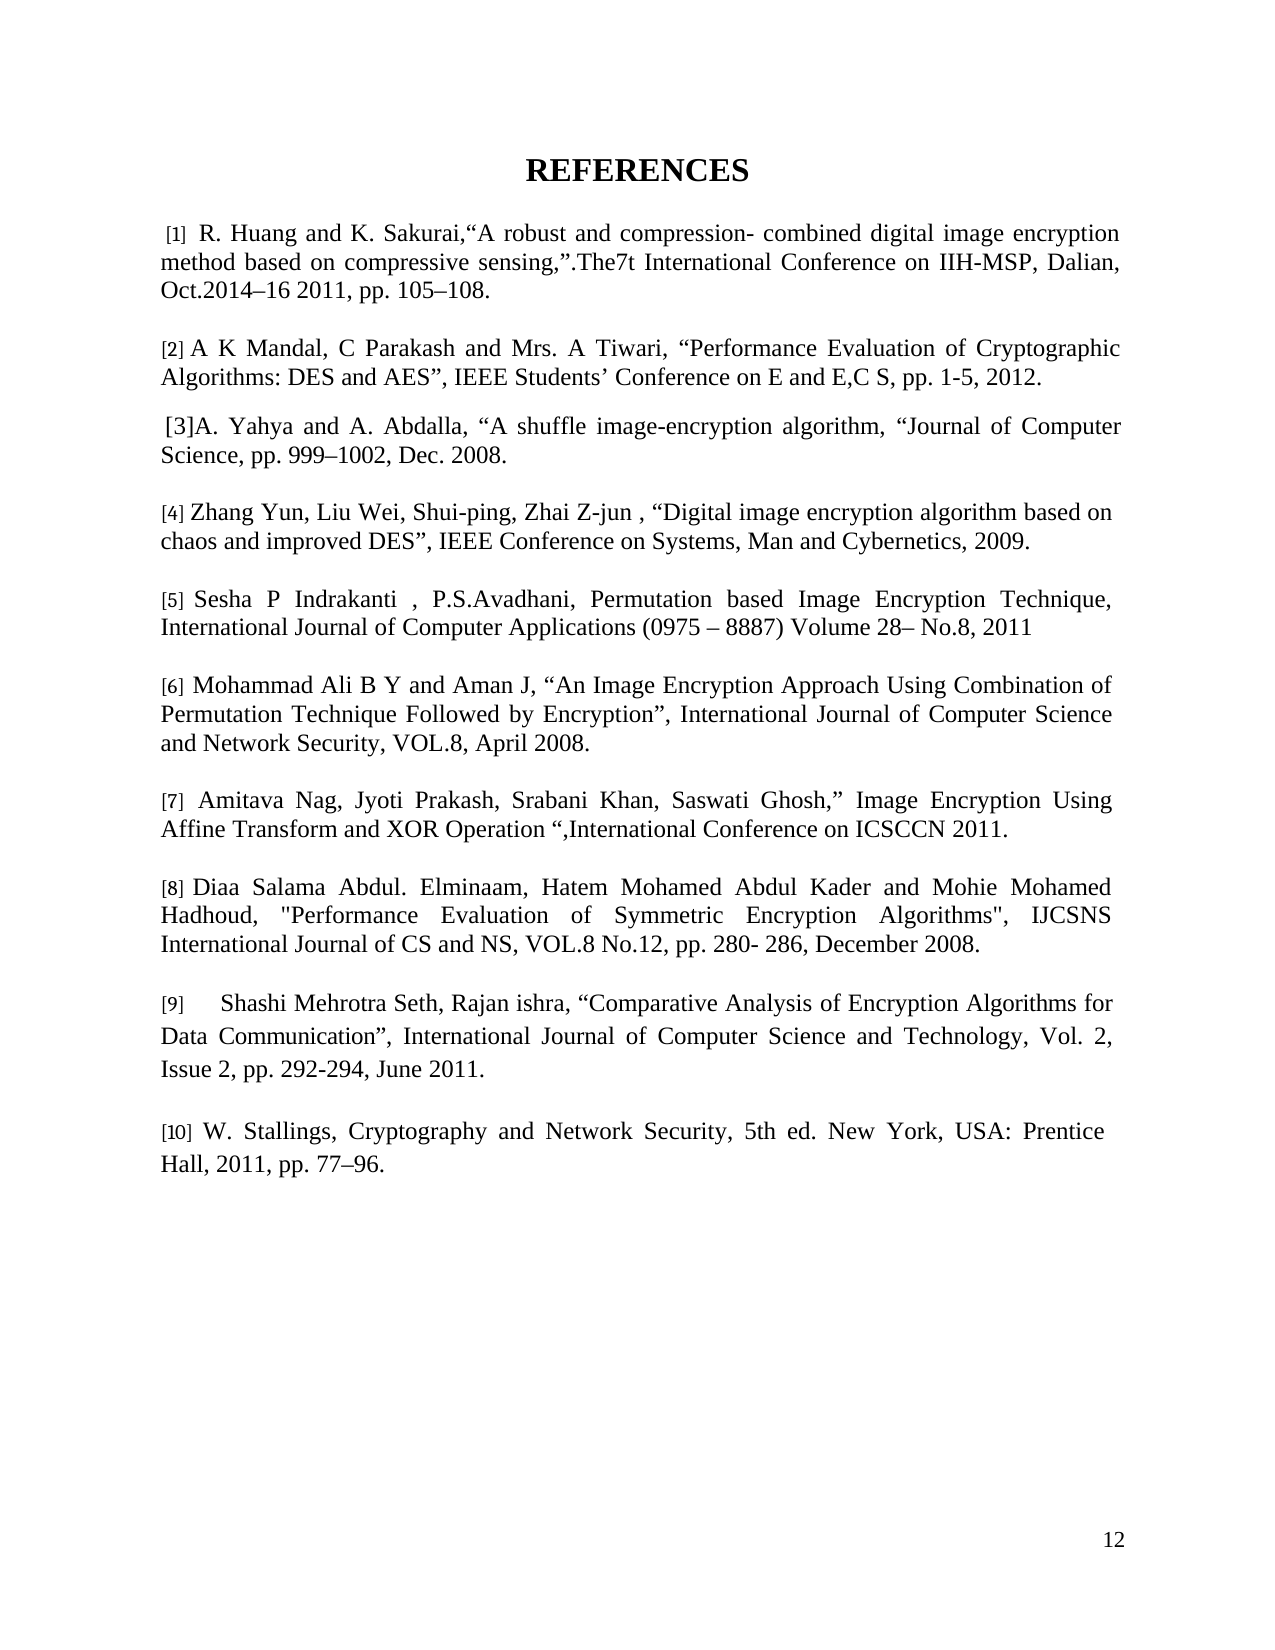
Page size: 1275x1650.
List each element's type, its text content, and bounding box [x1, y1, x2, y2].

list A K Mandal, C Parakash and Mrs. A Tiwari, “Performance Evaluation of Cryptographic Algorithms: DES and AES”, IEEE Students’ Conference on E and E,C S, pp. 1-5, 2012. [160, 333, 1121, 391]
list R. Huang and K. Sakurai,“A robust and compression- combined digital image encryption method based on compressive sensing,”.The7t International Conference on IIH-MSP, Dalian, Oct.2014–16 2011, pp. 105–108. [160, 218, 1121, 304]
list W. Stallings, Cryptography and Network Security, 5th ed. New York, USA: Prentice Hall, 2011, pp. 77–96. [160, 1116, 1105, 1178]
subtitle REFERENCES [150, 150, 1125, 188]
list Sesha P Indrakanti , P.S.Avadhani, Permutation based Image Encryption Technique, International Journal of Computer Applications (0975 – 8887) Volume 28– No.8, 2011 [160, 584, 1113, 641]
list Mohammad Ali B Y and Aman J, “An Image Encryption Approach Using Combination of Permutation Technique Followed by Encryption”, International Journal of Computer Science and Network Security, VOL.8, April 2008. [160, 670, 1113, 756]
list Zhang Yun, Liu Wei, Shui-ping, Zhai Z-jun , “Digital image encryption algorithm based on chaos and improved DES”, IEEE Conference on Systems, Man and Cybernetics, 2009. [160, 497, 1113, 555]
text [3]A. Yahya and A. Abdalla, “A shuffle image-encryption algorithm, “Journal of Computer Science, pp. 999–1002, Dec. 2008. [160, 411, 1121, 468]
list Shashi Mehrotra Seth, Rajan ishra, “Comparative Analysis of Encryption Algorithms for Data Communication”, International Journal of Computer Science and Technology, Vol. 2, Issue 2, pp. 292-294, June 2011. [160, 988, 1113, 1083]
list Amitava Nag, Jyoti Prakash, Srabani Khan, Saswati Ghosh,” Image Encryption Using Affine Transform and XOR Operation “,International Conference on ICSCCN 2011. [160, 785, 1112, 843]
list Diaa Salama Abdul. Elminaam, Hatem Mohamed Abdul Kader and Mohie Mohamed Hadhoud, "Performance Evaluation of Symmetric Encryption Algorithms", IJCSNS International Journal of CS and NS, VOL.8 No.12, pp. 280- 286, December 2008. [160, 872, 1113, 958]
